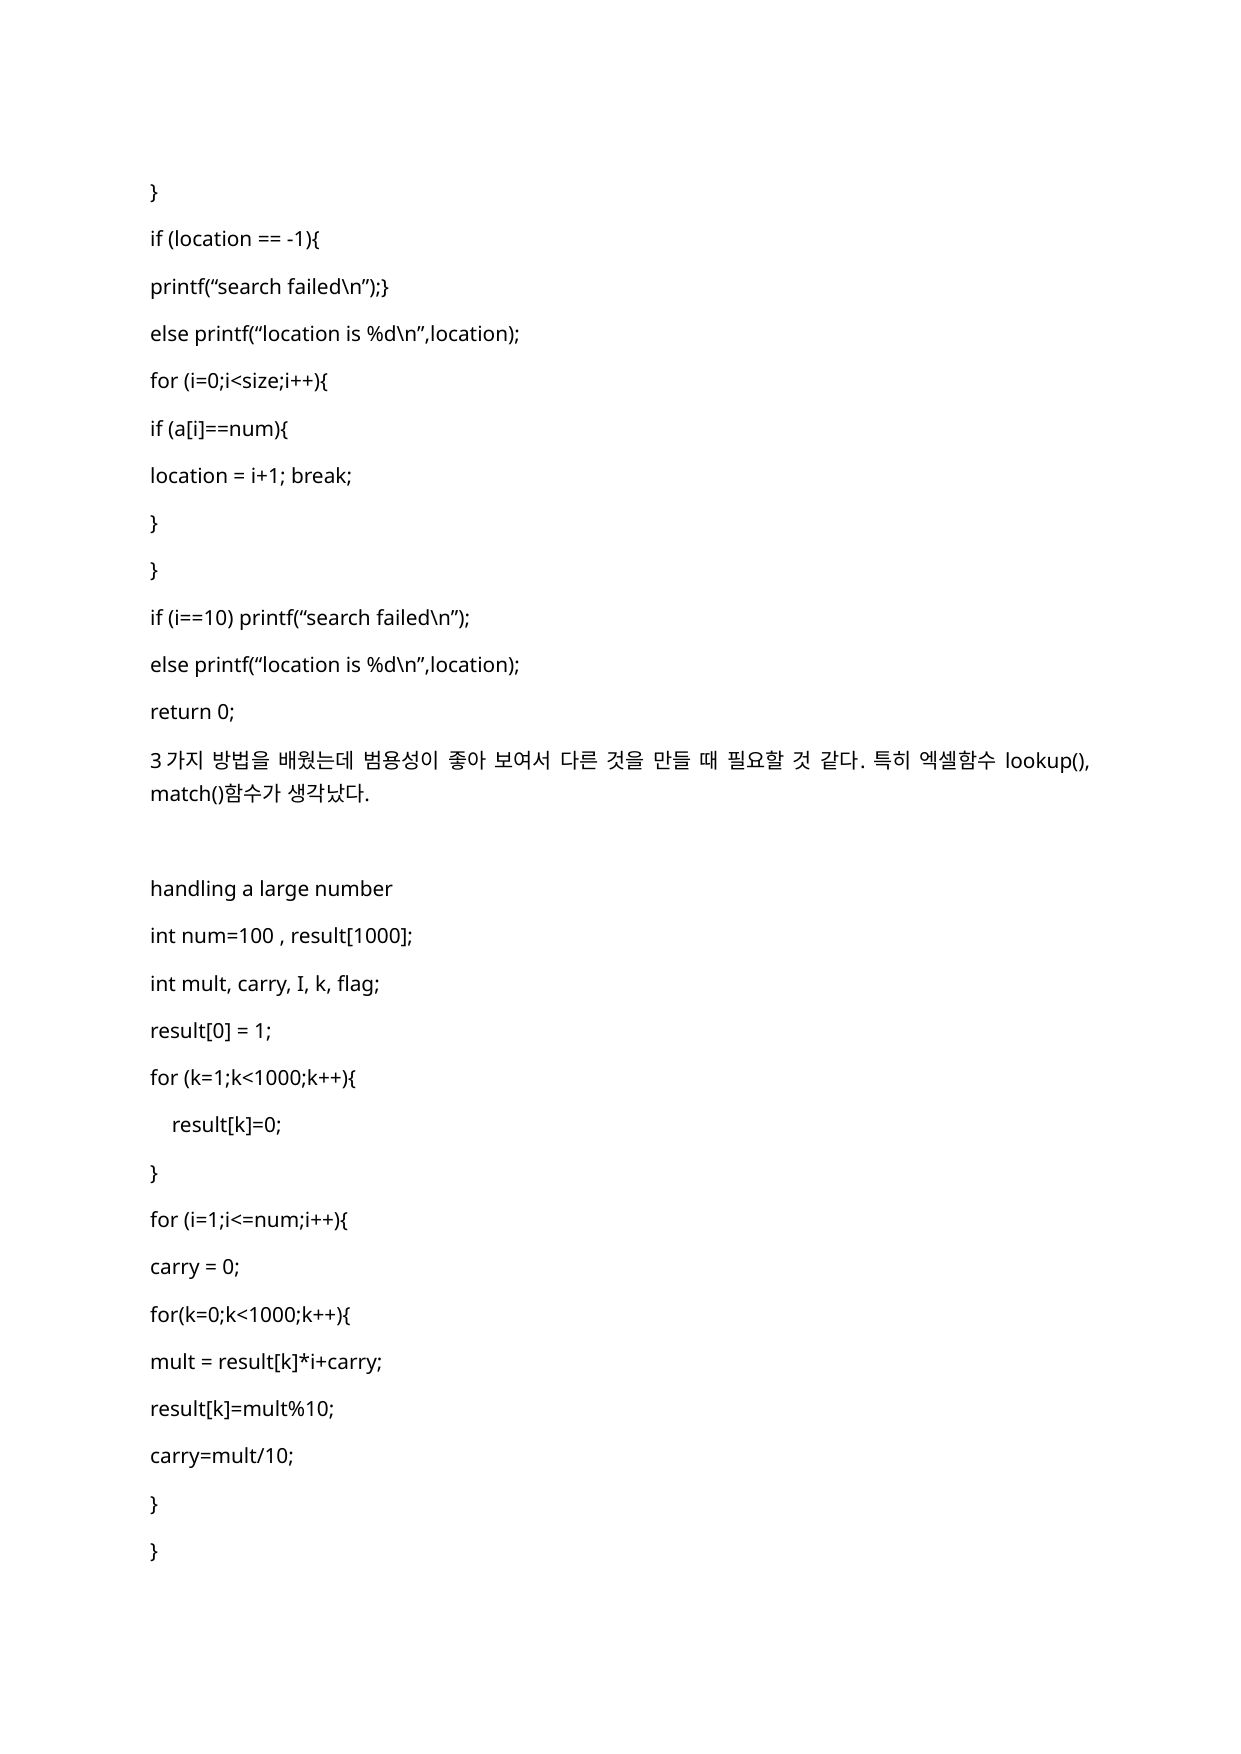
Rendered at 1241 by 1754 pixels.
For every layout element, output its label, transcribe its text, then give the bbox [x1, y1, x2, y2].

text } [150, 1158, 1090, 1186]
text if (location == -1){ [150, 224, 1090, 253]
text carry = 0; [150, 1252, 1090, 1281]
text carry=mult/10; [150, 1442, 1090, 1470]
text result[k]=0; [150, 1111, 1090, 1139]
text mult = result[k]*i+carry; [150, 1347, 1090, 1375]
text if (a[i]==num){ [150, 414, 1090, 442]
text result[k]=mult%10; [150, 1394, 1090, 1423]
text for (k=1;k<1000;k++){ [150, 1063, 1090, 1092]
text for(k=0;k<1000;k++){ [150, 1300, 1090, 1328]
text } [150, 177, 1090, 206]
text 3가지 방법을 배웠는데 범용성이 좋아 보여서 다른 것을 만들 때 필요할 것 같다. 특히 엑셀함수 lookup(), match()함수가 생각났다. [150, 745, 1090, 808]
text if (i==10) printf(“search failed\n”); [150, 603, 1090, 631]
text handling a large number [150, 874, 1090, 902]
text for (i=1;i<=num;i++){ [150, 1205, 1090, 1233]
text int num=100 , result[1000]; [150, 921, 1090, 950]
text } [150, 1536, 1090, 1564]
text } [150, 508, 1090, 537]
text else printf(“location is %d\n”,location); [150, 650, 1090, 678]
text int mult, carry, I, k, flag; [150, 969, 1090, 997]
text location = i+1; break; [150, 461, 1090, 489]
text return 0; [150, 697, 1090, 726]
text } [150, 1489, 1090, 1517]
text else printf(“location is %d\n”,location); [150, 319, 1090, 347]
text } [150, 556, 1090, 584]
text printf(“search failed\n”);} [150, 272, 1090, 300]
text for (i=0;i<size;i++){ [150, 366, 1090, 395]
text result[0] = 1; [150, 1016, 1090, 1044]
